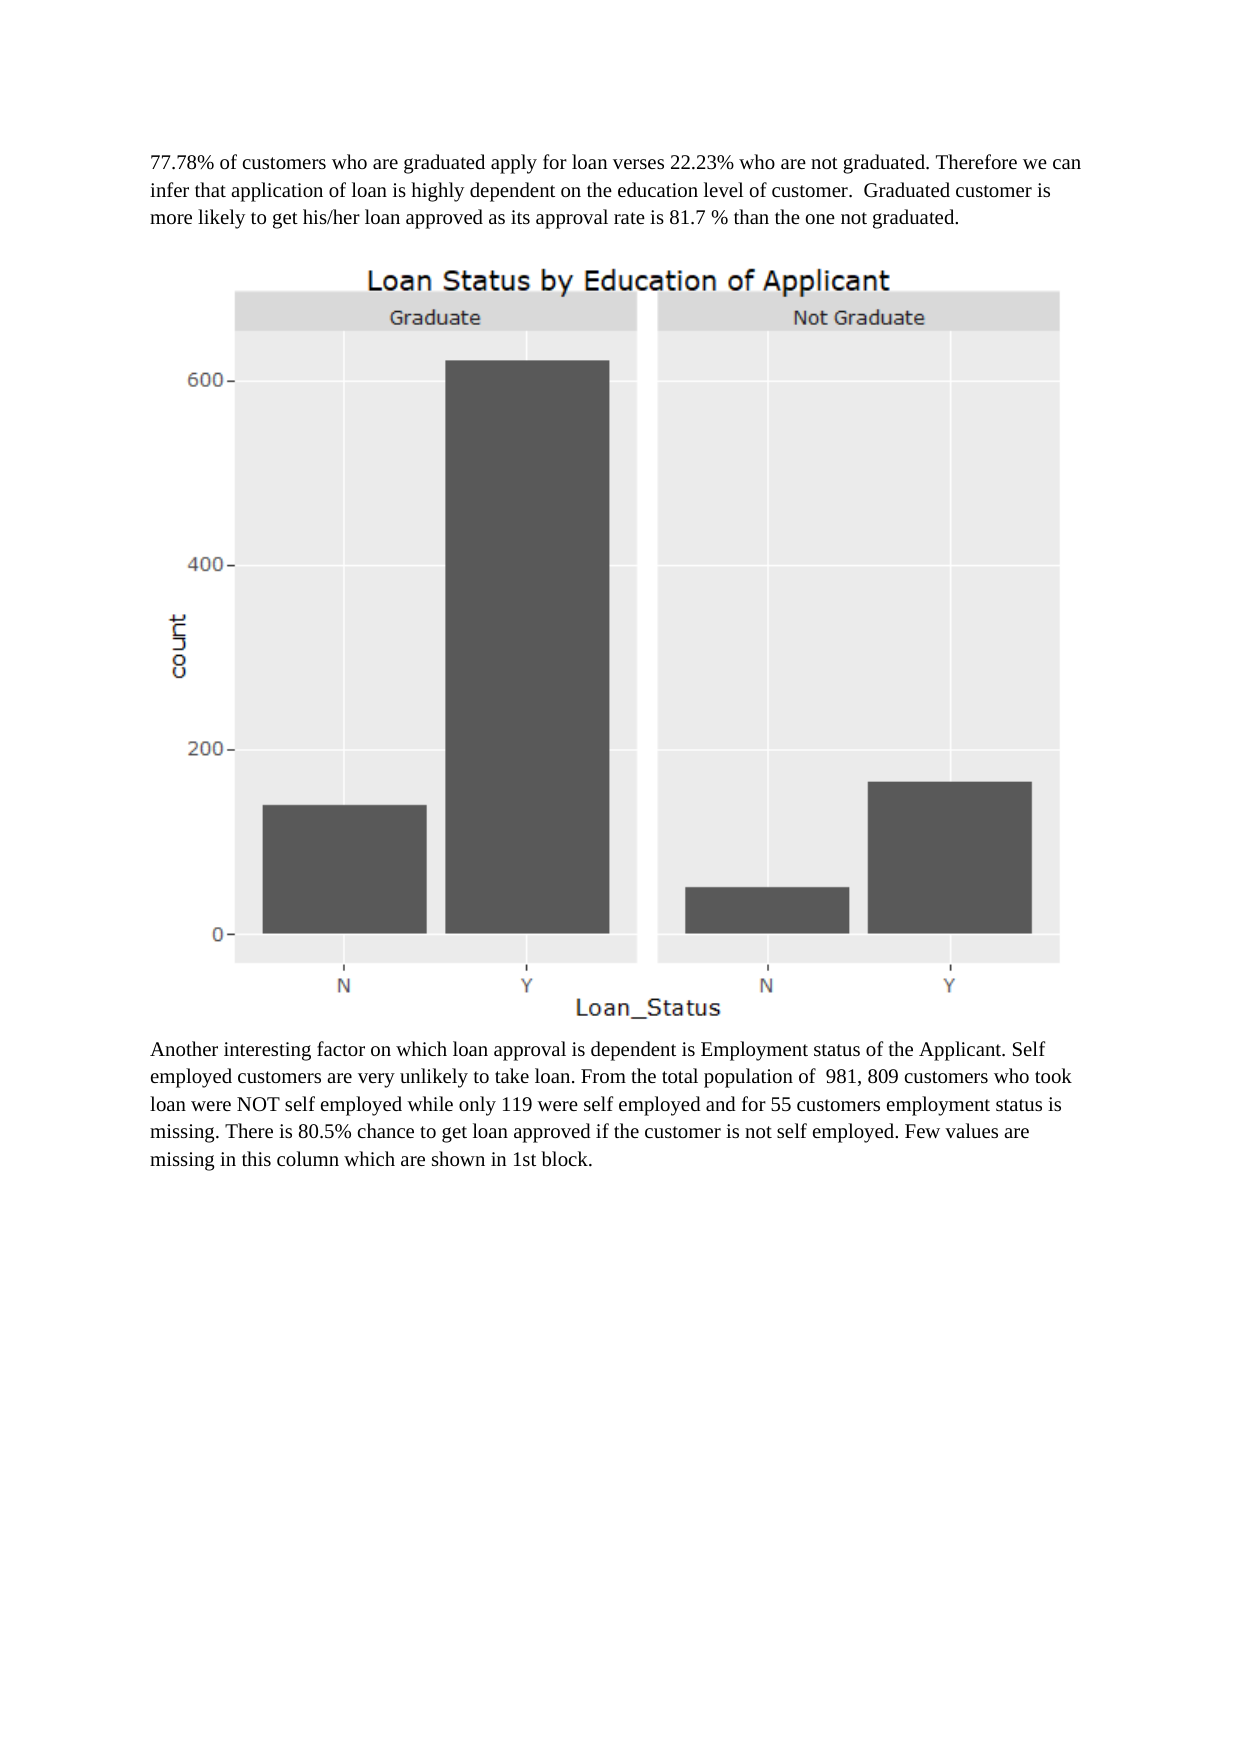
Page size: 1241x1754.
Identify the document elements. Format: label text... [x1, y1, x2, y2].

text 77.78% of customers who are graduated apply for loan verses 22.23% who are not graduated. Therefore we can infer that application of loan is highly dependent on the education level of customer. Graduated customer is more likely to get his/her loan approved as its approval rate is 81.7 % than the one not graduated. [150, 150, 1090, 229]
picture [150, 232, 1091, 1033]
text Another interesting factor on which loan approval is dependent is Employment status of the Applicant. Self employed customers are very unlikely to take loan. From the total population of 981, 809 customers who took loan were NOT self employed while only 119 were self employed and for 55 customers employment status is missing. There is 80.5% chance to get loan approved if the customer is not self employed. Few values are missing in this column which are shown in 1st block. [150, 1037, 1090, 1171]
